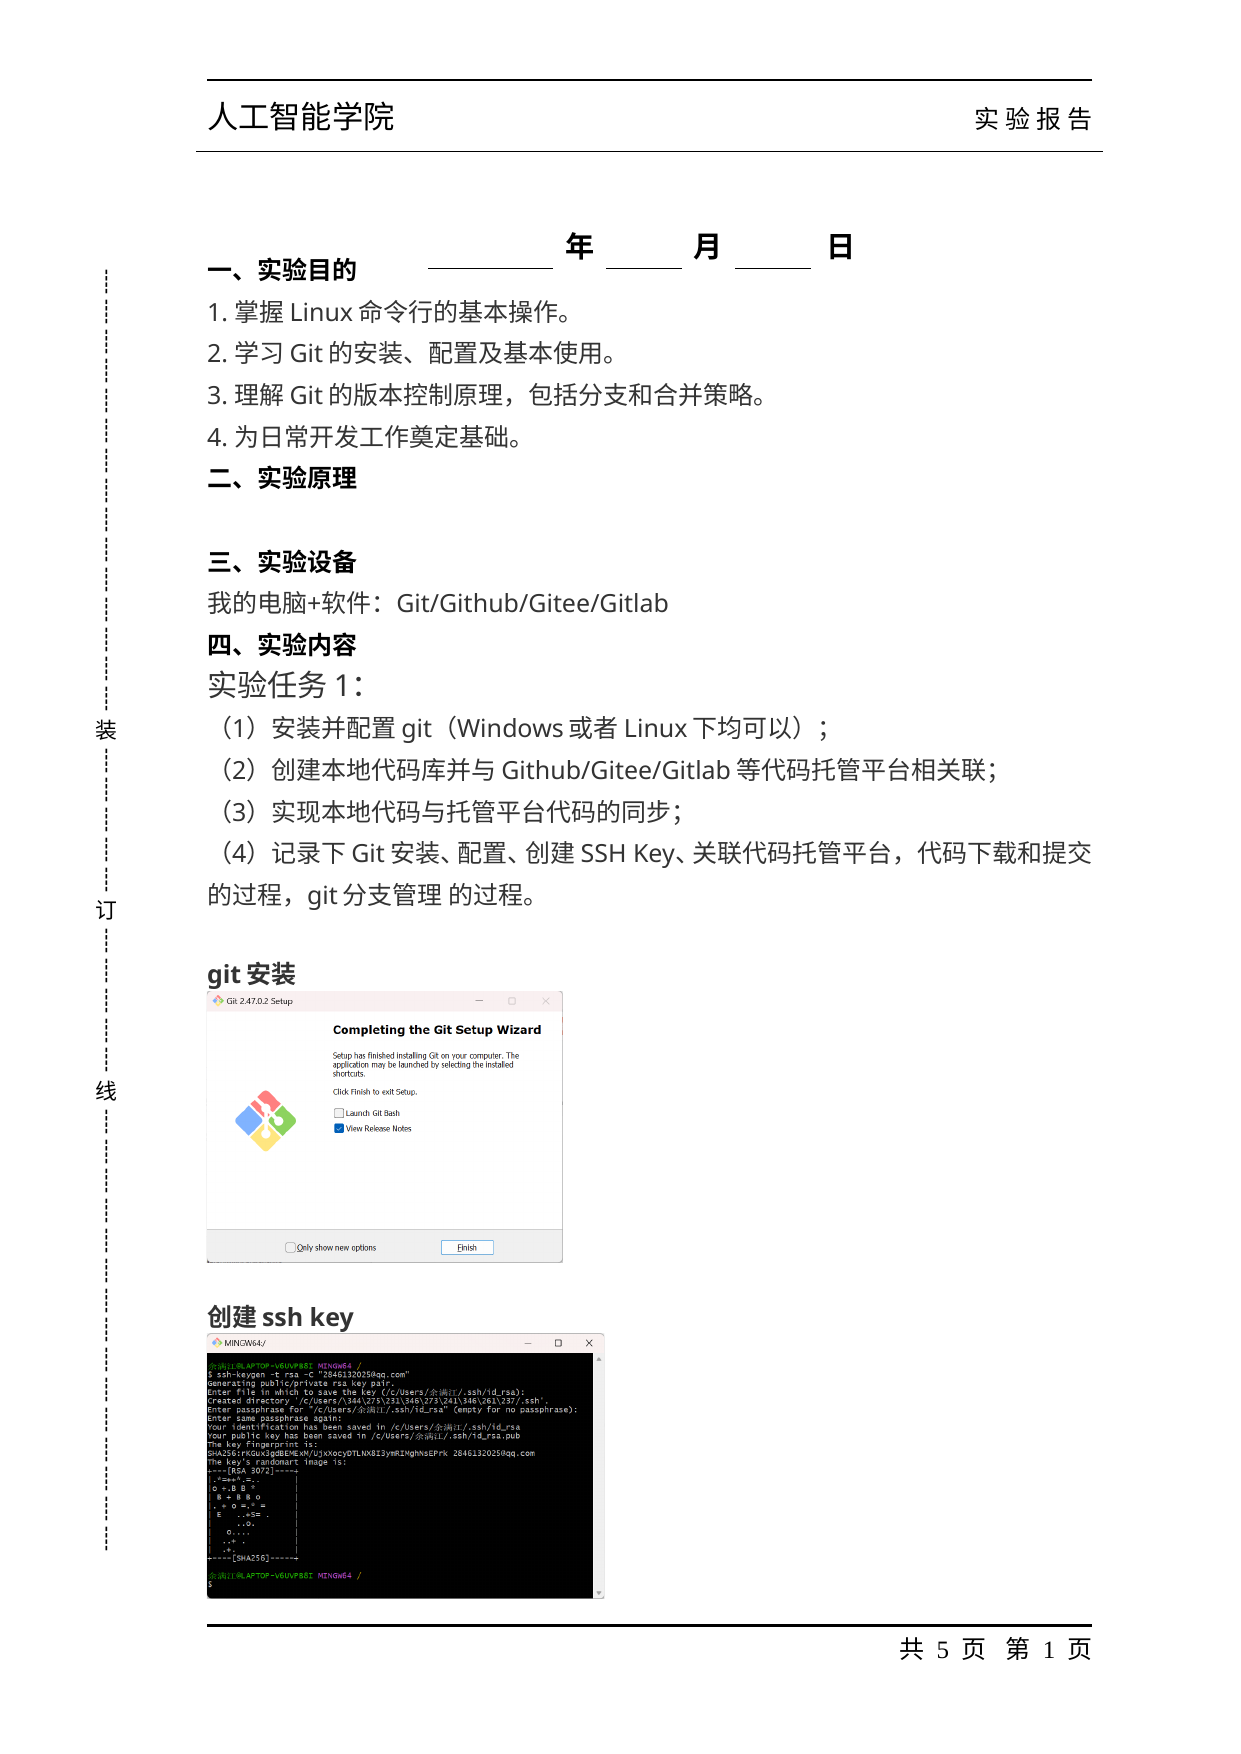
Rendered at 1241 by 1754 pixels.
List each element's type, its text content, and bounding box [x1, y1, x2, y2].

text 四、实验内容 [207, 621, 1092, 663]
list 创建ssh key [207, 1297, 1092, 1333]
text 3. 理解Git的版本控制原理，包括分支和合并策略。 [207, 371, 1092, 413]
picture [206, 990, 563, 1263]
text 实验任务1： [207, 663, 1092, 704]
text 1. 掌握Linux命令行的基本操作。 [207, 288, 1092, 329]
text 我的电脑+软件：Git/Github/Gitee/Gitlab [207, 579, 1092, 621]
list 创建本地代码库并与Github/Gitee/Gitlab等代码托管平台相关联； [207, 746, 1092, 788]
text 一、实验目的 [207, 246, 1092, 288]
picture [206, 1333, 605, 1599]
list 安装并配置git（Windows或者Linux下均可以）； [207, 704, 1092, 746]
list 实现本地代码与托管平台代码的同步； [207, 788, 1092, 829]
text 2. 学习Git的安装、配置及基本使用。 [207, 329, 1092, 371]
text 二、实验原理 [207, 454, 1092, 496]
list 记录下Git安装、配置、创建SSH Key、关联代码托管平台，代码下载和提交的过程，git分支管理 的过程。 [207, 829, 1092, 913]
text 三、实验设备 [207, 538, 1092, 579]
list git安装 [207, 954, 1092, 991]
text 4. 为日常开发工作奠定基础。 [207, 413, 1092, 454]
